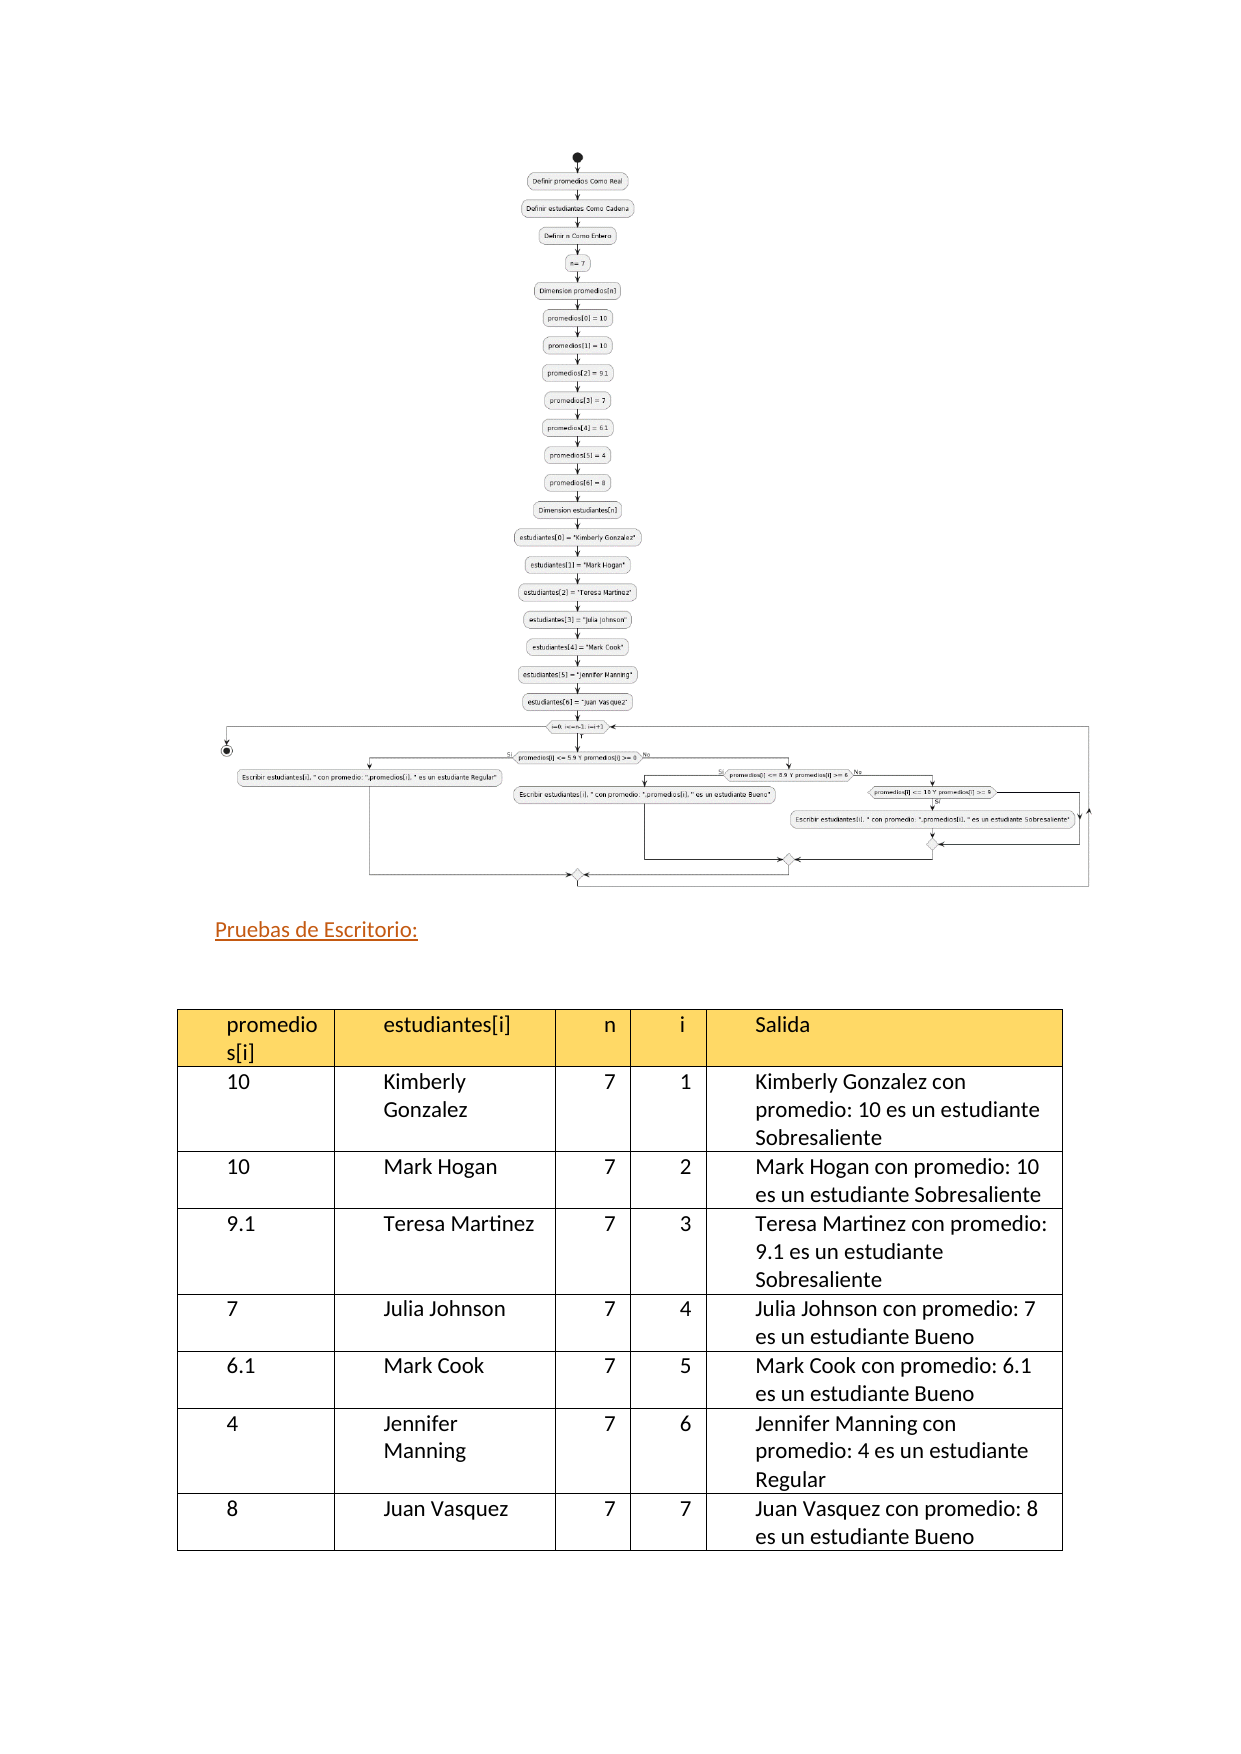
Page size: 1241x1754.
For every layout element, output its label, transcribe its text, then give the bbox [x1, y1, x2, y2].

table_header Salida [707, 1010, 1062, 1066]
table_cell Juan Vasquez [335, 1494, 555, 1550]
table_cell 7 [556, 1152, 630, 1208]
picture [214, 147, 1101, 897]
table_cell 7 [556, 1494, 630, 1550]
table_cell 7 [178, 1295, 334, 1351]
table_cell Kimberly Gonzalez [335, 1067, 555, 1151]
table_cell 4 [178, 1409, 334, 1493]
table_cell 7 [556, 1352, 630, 1408]
table_cell 7 [631, 1494, 706, 1550]
table_cell 2 [631, 1152, 706, 1208]
table_cell Juan Vasquez con promedio: 8 es un estudiante Bueno [707, 1494, 1062, 1550]
table_cell Teresa Martinez [335, 1209, 555, 1293]
table_cell 8 [178, 1494, 334, 1550]
table_cell 4 [631, 1295, 706, 1351]
table_cell 3 [631, 1209, 706, 1293]
table_cell Kimberly Gonzalez con promedio: 10 es un estudiante Sobresaliente [707, 1067, 1062, 1151]
table_cell 6.1 [178, 1352, 334, 1408]
table_cell 10 [178, 1067, 334, 1151]
table_header promedios[i] [178, 1010, 334, 1066]
table_cell 1 [631, 1067, 706, 1151]
table_cell 10 [178, 1152, 334, 1208]
table_cell 5 [631, 1352, 706, 1408]
table_cell Jennifer Manning [335, 1409, 555, 1493]
table_cell Jennifer Manning con promedio: 4 es un estudiante Regular [707, 1409, 1062, 1493]
table_cell 7 [556, 1295, 630, 1351]
table_cell Teresa Martinez con promedio: 9.1 es un estudiante Sobresaliente [707, 1209, 1062, 1293]
table_cell Mark Cook [335, 1352, 555, 1408]
table_cell Julia Johnson con promedio: 7 es un estudiante Bueno [707, 1295, 1062, 1351]
table_header i [631, 1010, 706, 1066]
text Pruebas de Escritorio: [215, 915, 1063, 943]
table_cell Julia Johnson [335, 1295, 555, 1351]
table_cell 7 [556, 1209, 630, 1293]
table_header n [556, 1010, 630, 1066]
table_header estudiantes[i] [335, 1010, 555, 1066]
table_cell 7 [556, 1067, 630, 1151]
table_cell Mark Hogan con promedio: 10 es un estudiante Sobresaliente [707, 1152, 1062, 1208]
table_cell 6 [631, 1409, 706, 1493]
table_cell Mark Cook con promedio: 6.1 es un estudiante Bueno [707, 1352, 1062, 1408]
table_cell 7 [556, 1409, 630, 1493]
table_cell 9.1 [178, 1209, 334, 1293]
table_cell Mark Hogan [335, 1152, 555, 1208]
